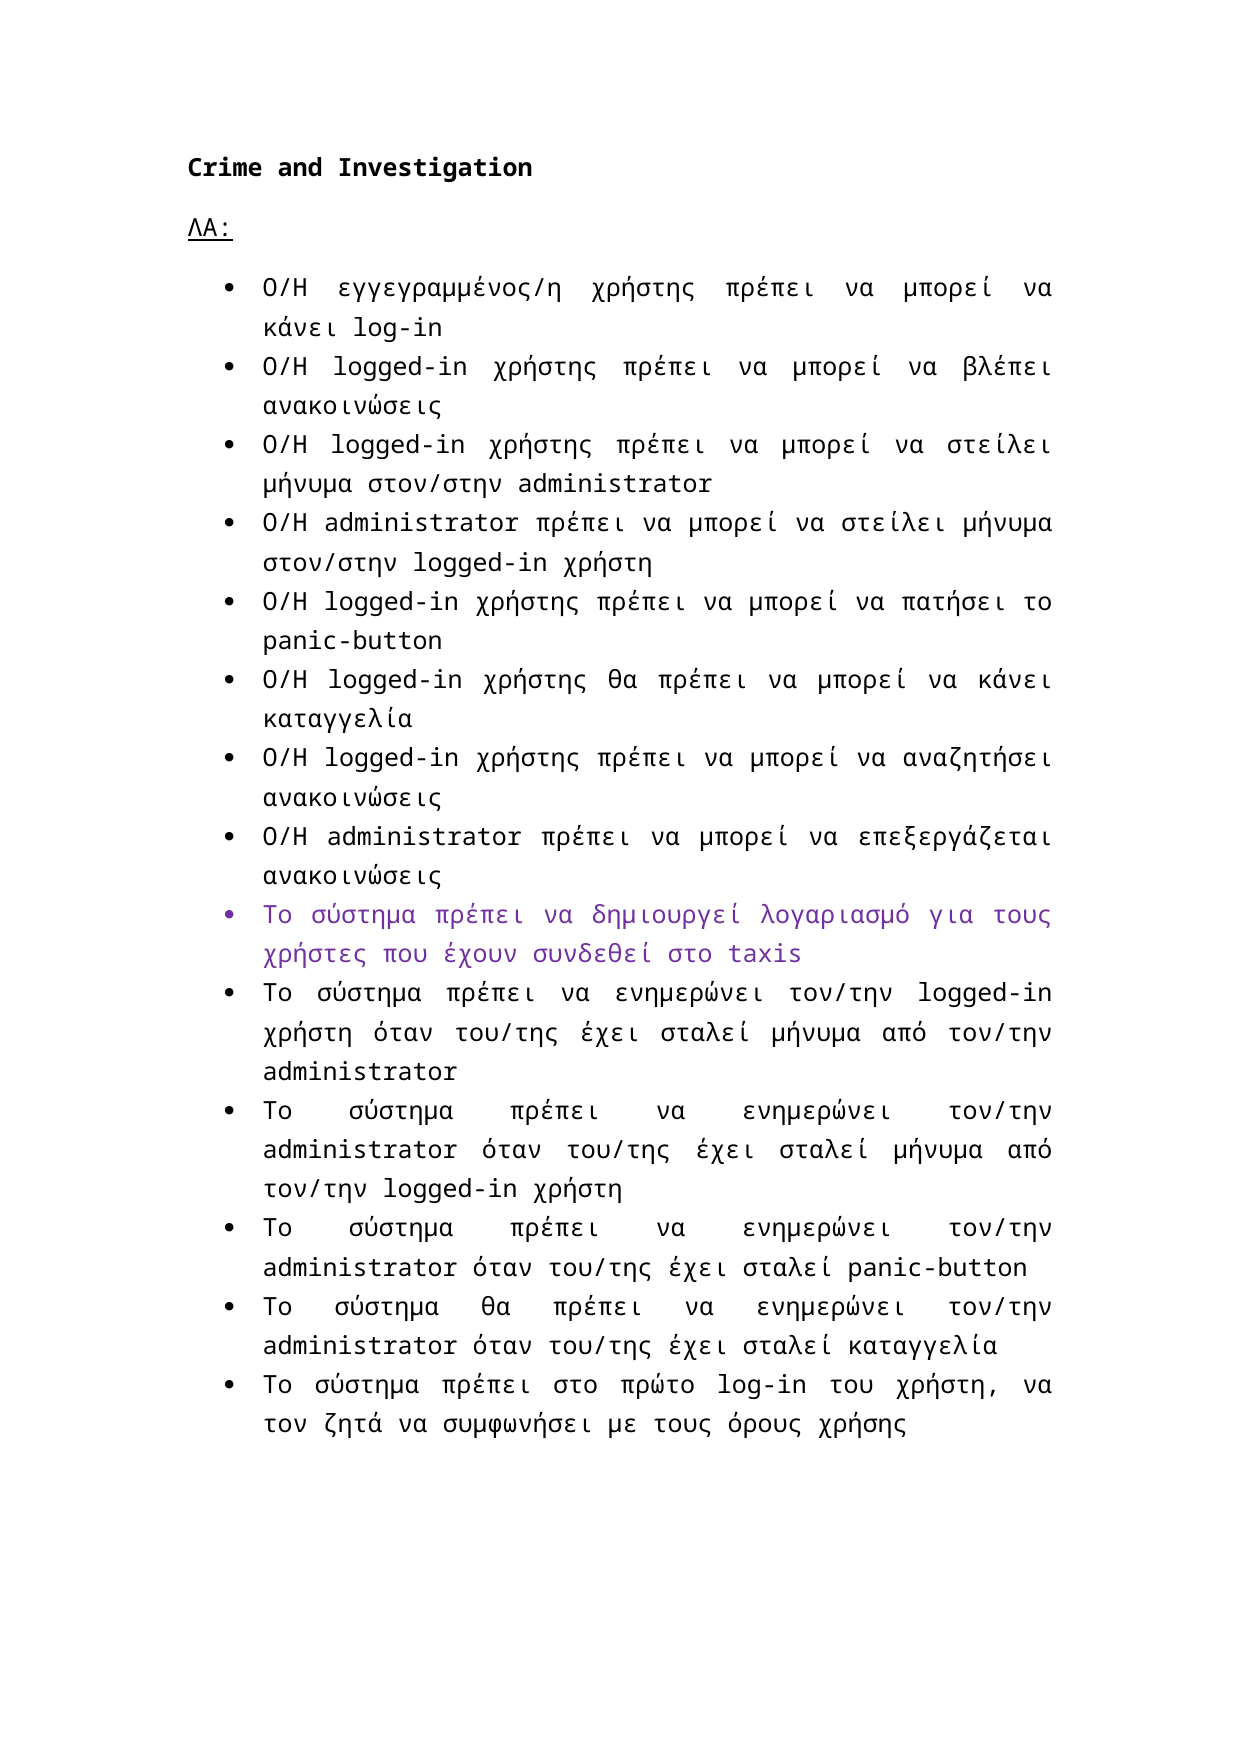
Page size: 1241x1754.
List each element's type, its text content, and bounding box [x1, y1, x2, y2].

list Το σύστημα πρέπει να ενημερώνει τον/την administrator όταν του/της έχει σταλεί panic-button [225, 1210, 1053, 1283]
list Ο/Η administrator πρέπει να μπορεί να επεξεργάζεται ανακοινώσεις [225, 818, 1053, 892]
list Ο/Η administrator πρέπει να μπορεί να στείλει μήνυμα στον/στην logged-in χρήστη [225, 505, 1053, 578]
list Ο/Η logged-in χρήστης πρέπει να μπορεί να πατήσει το panic-button [225, 583, 1053, 657]
text ΛΑ: [187, 210, 1053, 244]
list Ο/Η εγγεγραμμένος/η χρήστης πρέπει να μπορεί να κάνει log-in [225, 270, 1053, 343]
list Ο/Η logged-in χρήστης θα πρέπει να μπορεί να κάνει καταγγελία [225, 662, 1053, 735]
list Το σύστημα πρέπει να δημιουργεί λογαριασμό για τους χρήστες που έχουν συνδεθεί στο taxis [225, 897, 1053, 970]
list Ο/Η logged-in χρήστης πρέπει να μπορεί να βλέπει ανακοινώσεις [225, 348, 1053, 422]
list Το σύστημα πρέπει στο πρώτο log-in του χρήστη, να τον ζητά να συμφωνήσει με τους όρους χρήσης [225, 1367, 1053, 1440]
list Το σύστημα πρέπει να ενημερώνει τον/την administrator όταν του/της έχει σταλεί μήνυμα από τον/την logged-in χρήστη [225, 1092, 1053, 1205]
list Ο/Η logged-in χρήστης πρέπει να μπορεί να αναζητήσει ανακοινώσεις [225, 740, 1053, 813]
list Ο/Η logged-in χρήστης πρέπει να μπορεί να στείλει μήνυμα στον/στην administrator [225, 427, 1053, 500]
list Το σύστημα πρέπει να ενημερώνει τον/την logged-in χρήστη όταν του/της έχει σταλεί μήνυμα από τον/την administrator [225, 975, 1053, 1087]
text Crime and Investigation [187, 150, 1053, 184]
list Το σύστημα θα πρέπει να ενημερώνει τον/την administrator όταν του/της έχει σταλεί καταγγελία [225, 1288, 1053, 1362]
